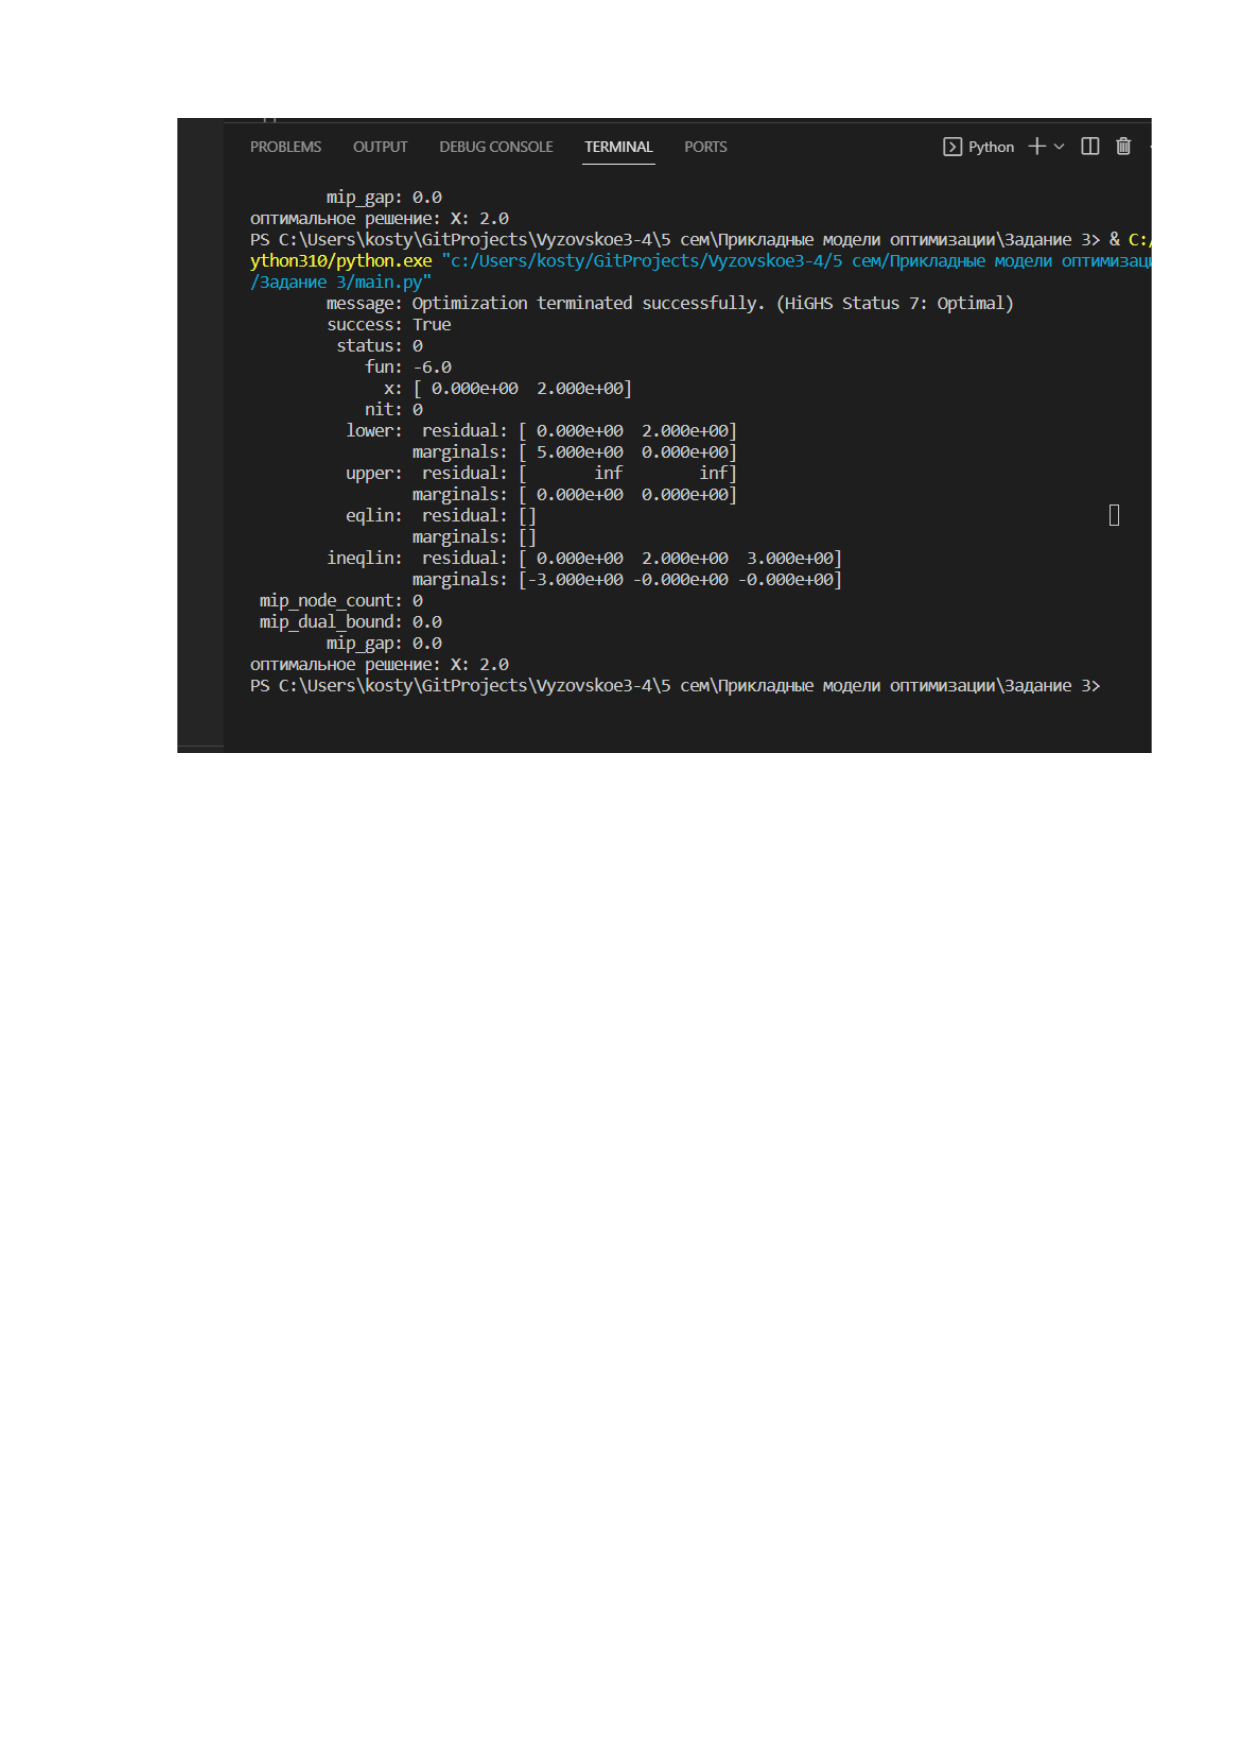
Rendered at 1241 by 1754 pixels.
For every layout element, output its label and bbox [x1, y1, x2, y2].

picture [177, 118, 1152, 753]
